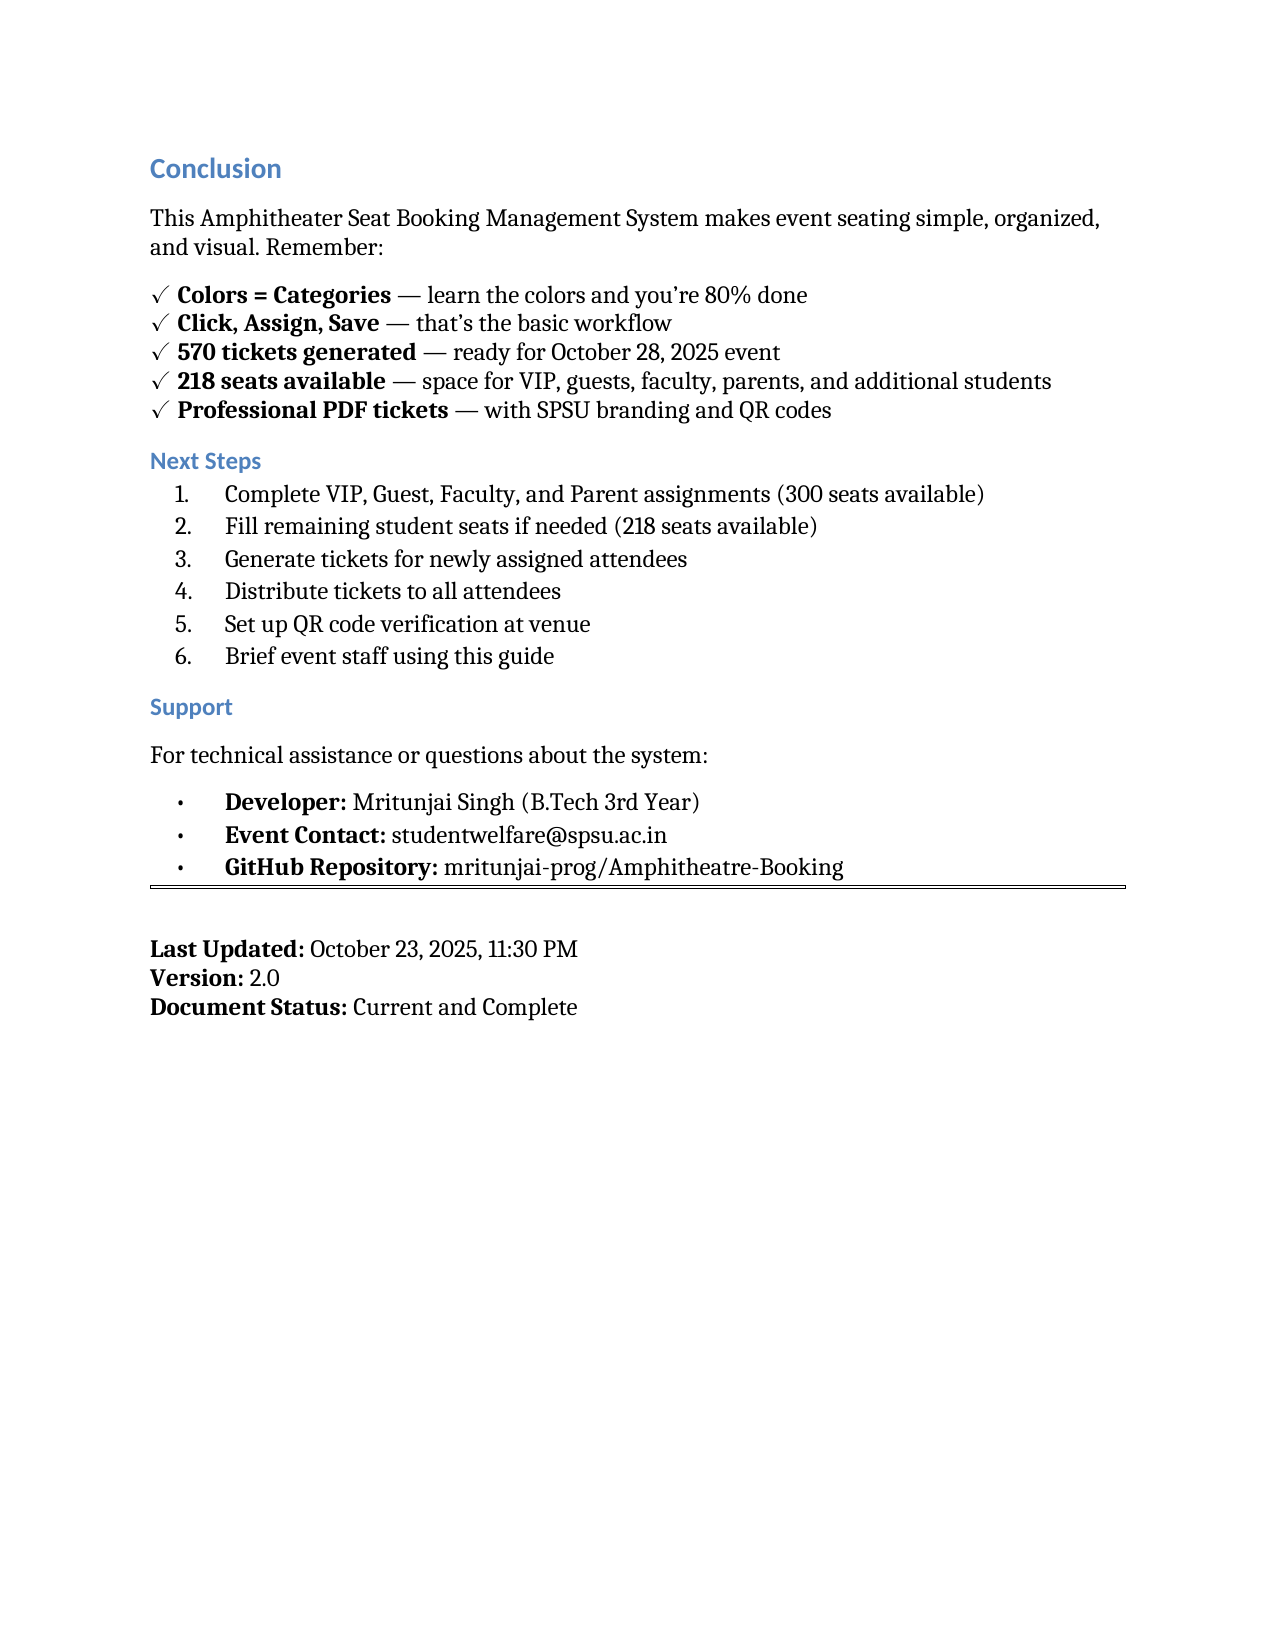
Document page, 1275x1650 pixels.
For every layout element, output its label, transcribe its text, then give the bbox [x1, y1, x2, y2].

list Brief event staff using this guide [175, 642, 1125, 671]
list Complete VIP, Guest, Faculty, and Parent assignments (300 seats available) [175, 479, 1125, 508]
list Fill remaining student seats if needed (218 seats available) [175, 512, 1125, 541]
text ✓ Colors = Categories — learn the colors and you’re 80% done ✓ Click, Assign, Save — that’s the basic workflow ✓ 570 tickets generated — ready for October 28, 2025 event ✓ 218 seats available — space for VIP, guests, faculty, parents, and additional students ✓ Professional PDF tickets — with SPSU branding and QR codes [150, 281, 1125, 424]
text This Amphitheater Seat Booking Management System makes event seating simple, organized, and visual. Remember: [150, 204, 1125, 262]
list Set up QR code verification at venue [175, 609, 1125, 638]
subtitle Next Steps [150, 445, 1125, 476]
list Generate tickets for newly assigned attendees [175, 544, 1125, 573]
list Distribute tickets to all attendees [175, 577, 1125, 606]
text For technical assistance or questions about the system: [150, 741, 1125, 769]
list Developer: Mritunjai Singh (B.Tech 3rd Year) [175, 788, 1125, 817]
text Last Updated: October 23, 2025, 11:30 PM Version: 2.0 Document Status: Current and Complete [150, 935, 1125, 1022]
list Event Contact: studentwelfare@spsu.ac.in [175, 821, 1125, 849]
subtitle Support [150, 692, 1125, 722]
subtitle Conclusion [150, 150, 1125, 186]
list GitHub Repository: mritunjai-prog/Amphitheatre-Booking [175, 853, 1125, 882]
